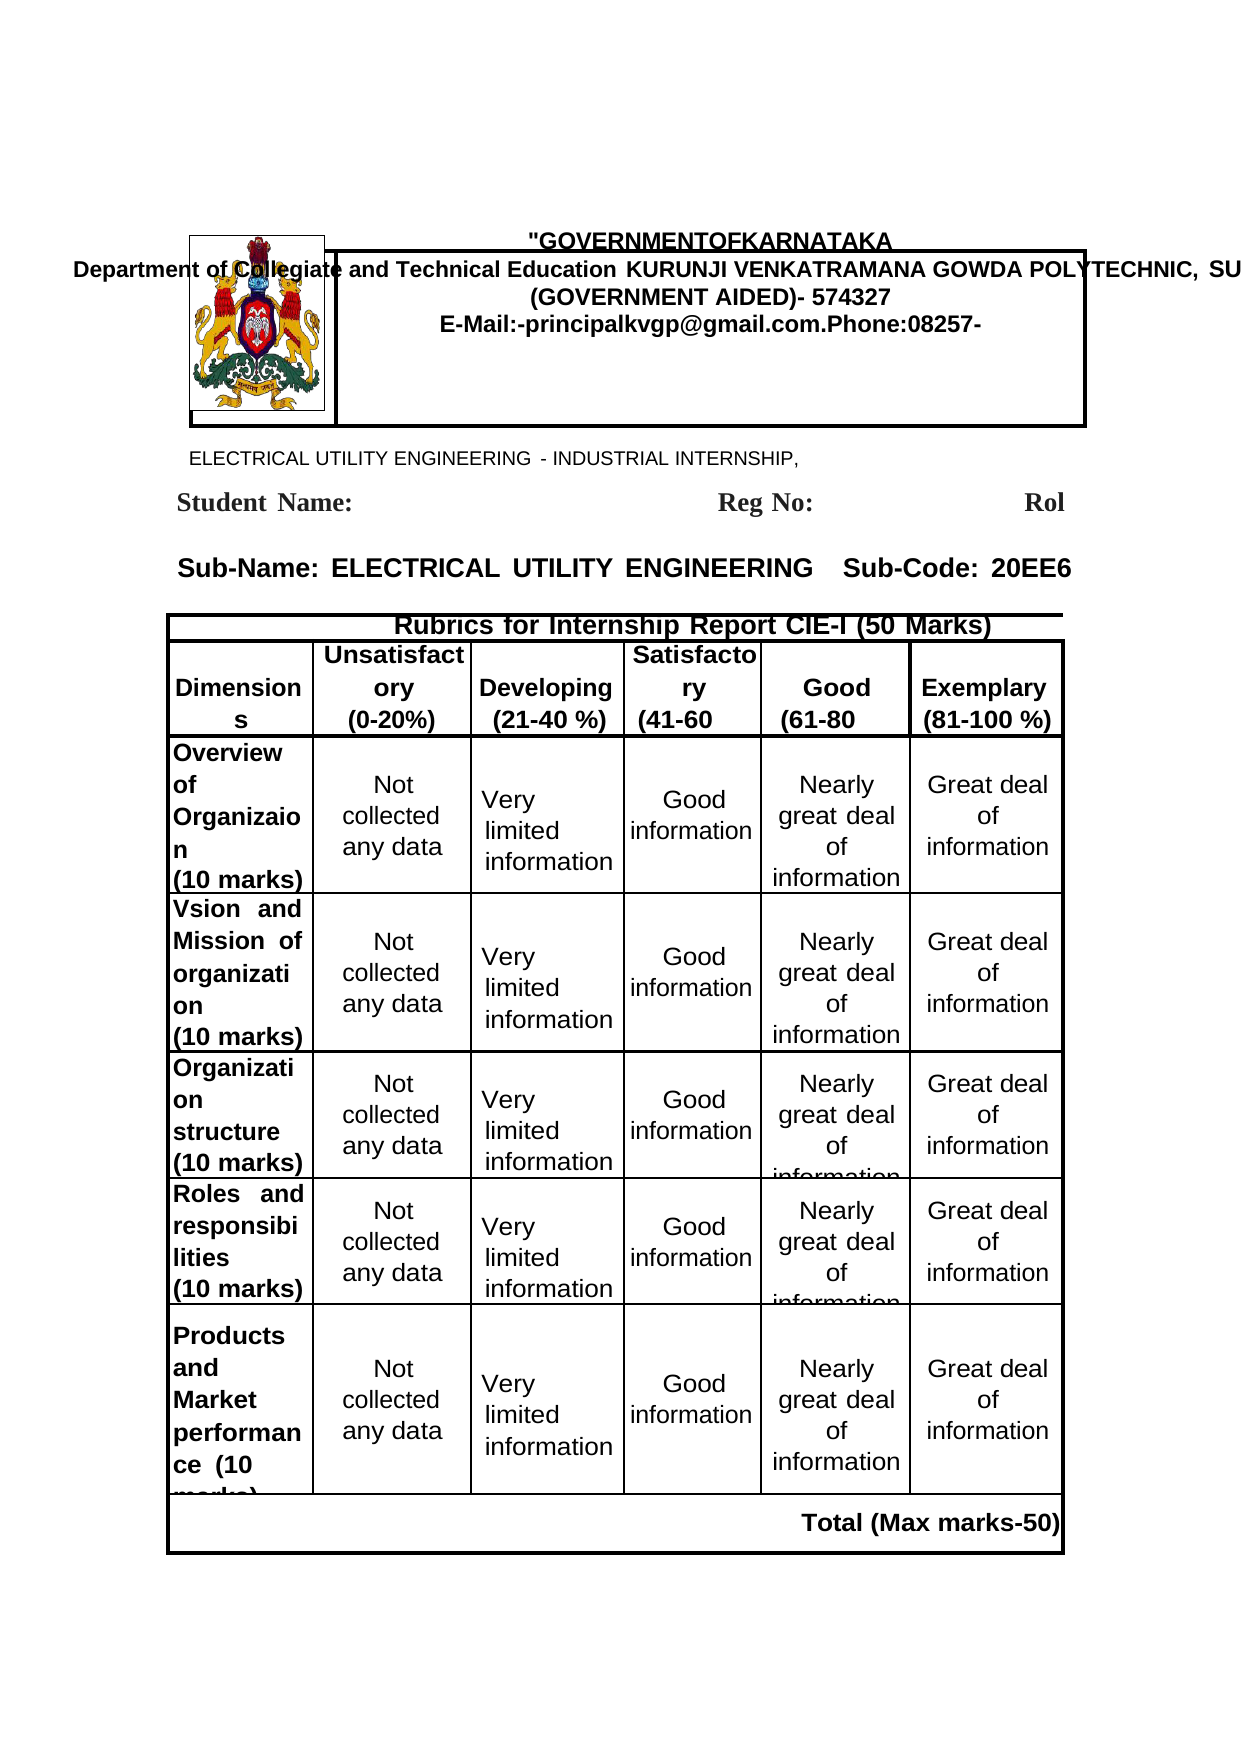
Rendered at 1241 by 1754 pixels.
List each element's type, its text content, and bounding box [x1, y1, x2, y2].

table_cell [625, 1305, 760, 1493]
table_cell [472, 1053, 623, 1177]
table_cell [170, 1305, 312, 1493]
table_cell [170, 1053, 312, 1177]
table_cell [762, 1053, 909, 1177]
subtitle Student Name: Reg No: Rol [176, 486, 1086, 517]
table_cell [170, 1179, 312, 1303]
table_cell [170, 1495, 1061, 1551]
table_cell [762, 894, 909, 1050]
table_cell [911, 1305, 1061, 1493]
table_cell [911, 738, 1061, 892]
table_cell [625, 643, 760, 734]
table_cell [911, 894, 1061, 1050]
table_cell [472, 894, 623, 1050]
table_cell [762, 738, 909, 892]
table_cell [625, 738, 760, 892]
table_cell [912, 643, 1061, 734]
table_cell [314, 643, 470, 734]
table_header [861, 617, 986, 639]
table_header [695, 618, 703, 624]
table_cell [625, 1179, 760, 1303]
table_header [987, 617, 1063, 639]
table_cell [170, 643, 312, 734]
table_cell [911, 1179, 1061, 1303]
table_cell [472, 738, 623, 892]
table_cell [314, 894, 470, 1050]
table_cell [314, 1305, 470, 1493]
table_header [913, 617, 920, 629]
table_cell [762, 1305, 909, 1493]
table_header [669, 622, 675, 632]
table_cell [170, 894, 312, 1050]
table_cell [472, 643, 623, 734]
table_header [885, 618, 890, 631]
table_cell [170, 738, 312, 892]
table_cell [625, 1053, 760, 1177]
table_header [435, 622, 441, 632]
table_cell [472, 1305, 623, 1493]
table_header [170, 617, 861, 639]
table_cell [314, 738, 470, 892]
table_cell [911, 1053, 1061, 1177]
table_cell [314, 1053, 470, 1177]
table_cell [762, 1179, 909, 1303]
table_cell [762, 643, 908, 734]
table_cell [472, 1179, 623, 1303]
picture [190, 236, 324, 410]
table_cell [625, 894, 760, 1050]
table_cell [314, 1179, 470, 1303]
text Sub-Name: ELECTRICAL UTILITY ENGINEERING Sub-Code: 20EE6 [177, 552, 1086, 583]
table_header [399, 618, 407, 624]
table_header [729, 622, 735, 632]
